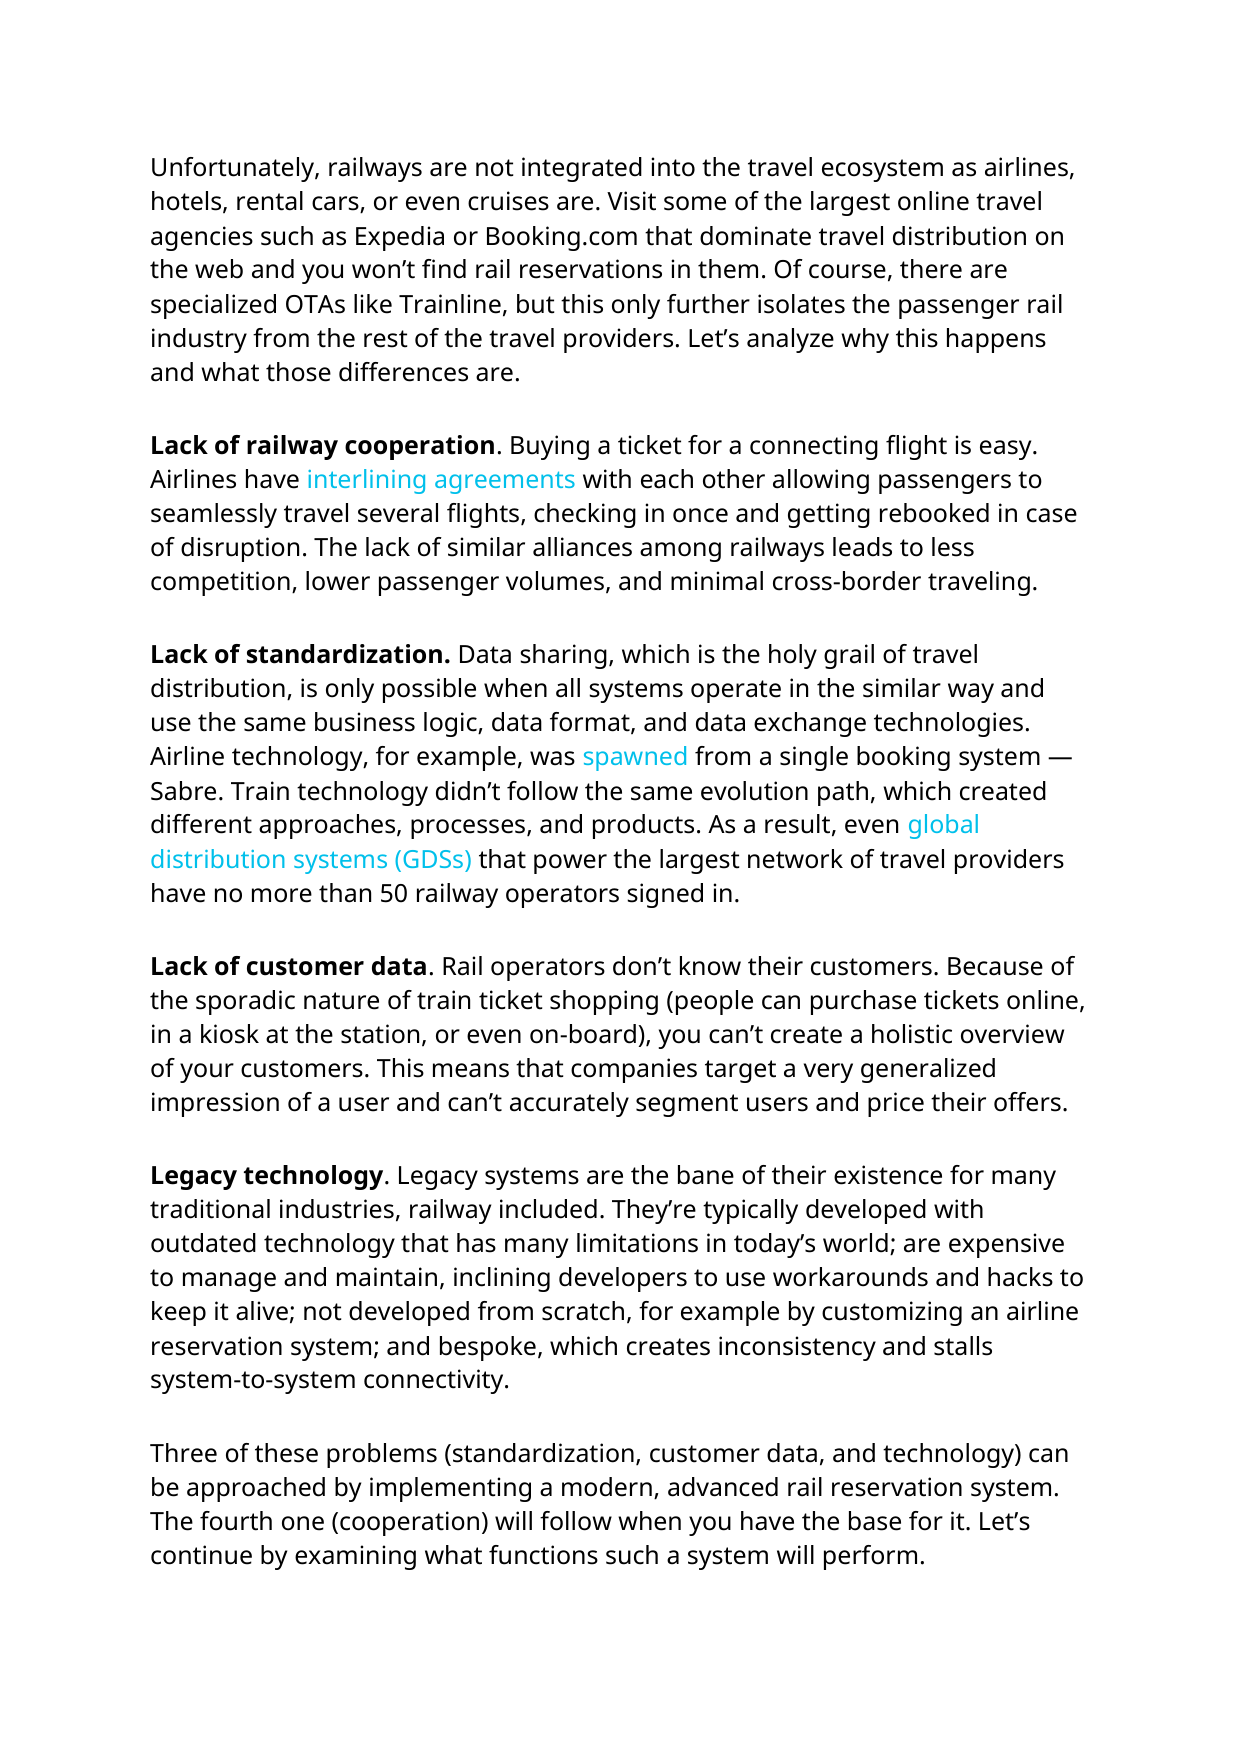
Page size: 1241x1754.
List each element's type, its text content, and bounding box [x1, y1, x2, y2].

text Lack of standardization. Data sharing, which is the holy grail of travel distribution, is only possible when all systems operate in the similar way and use the same business logic, data format, and data exchange technologies. Airline technology, for example, was spawned from a single booking system — Sabre. Train technology didn’t follow the same evolution path, which created different approaches, processes, and products. As a result, even global distribution systems (GDSs) that power the largest network of travel providers have no more than 50 railway operators signed in. [150, 637, 1090, 909]
text Lack of customer data. Rail operators don’t know their customers. Because of the sporadic nature of train ticket shopping (people can purchase tickets online, in a kiosk at the station, or even on-board), you can’t create a holistic overview of your customers. This means that companies target a very generalized impression of a user and can’t accurately segment users and price their offers. [150, 948, 1090, 1119]
text Legacy technology. Legacy systems are the bane of their existence for many traditional industries, railway included. They’re typically developed with outdated technology that has many limitations in today’s world; are expensive to manage and maintain, inclining developers to use workarounds and hacks to keep it alive; not developed from scratch, for example by customizing an airline reservation system; and bespoke, which creates inconsistency and stalls system-to-system connectivity. [150, 1158, 1090, 1396]
text Three of these problems (standardization, customer data, and technology) can be approached by implementing a modern, advanced rail reservation system. The fourth one (cooperation) will follow when you have the base for it. Let’s continue by examining what functions such a system will perform. [150, 1435, 1090, 1572]
text Unfortunately, railways are not integrated into the travel ecosystem as airlines, hotels, rental cars, or even cruises are. Visit some of the largest online travel agencies such as Expedia or Booking.com that dominate travel distribution on the web and you won’t find rail reservations in them. Of course, there are specialized OTAs like Trainline, but this only further isolates the passenger rail industry from the rest of the travel providers. Let’s analyze why this happens and what those differences are. [150, 150, 1090, 388]
text Lack of railway cooperation. Buying a ticket for a connecting flight is easy. Airlines have interlining agreements with each other allowing passengers to seamlessly travel several flights, checking in once and getting rebooked in case of disruption. The lack of similar alliances among railways leads to less competition, lower passenger volumes, and minimal cross-border traveling. [150, 427, 1090, 598]
